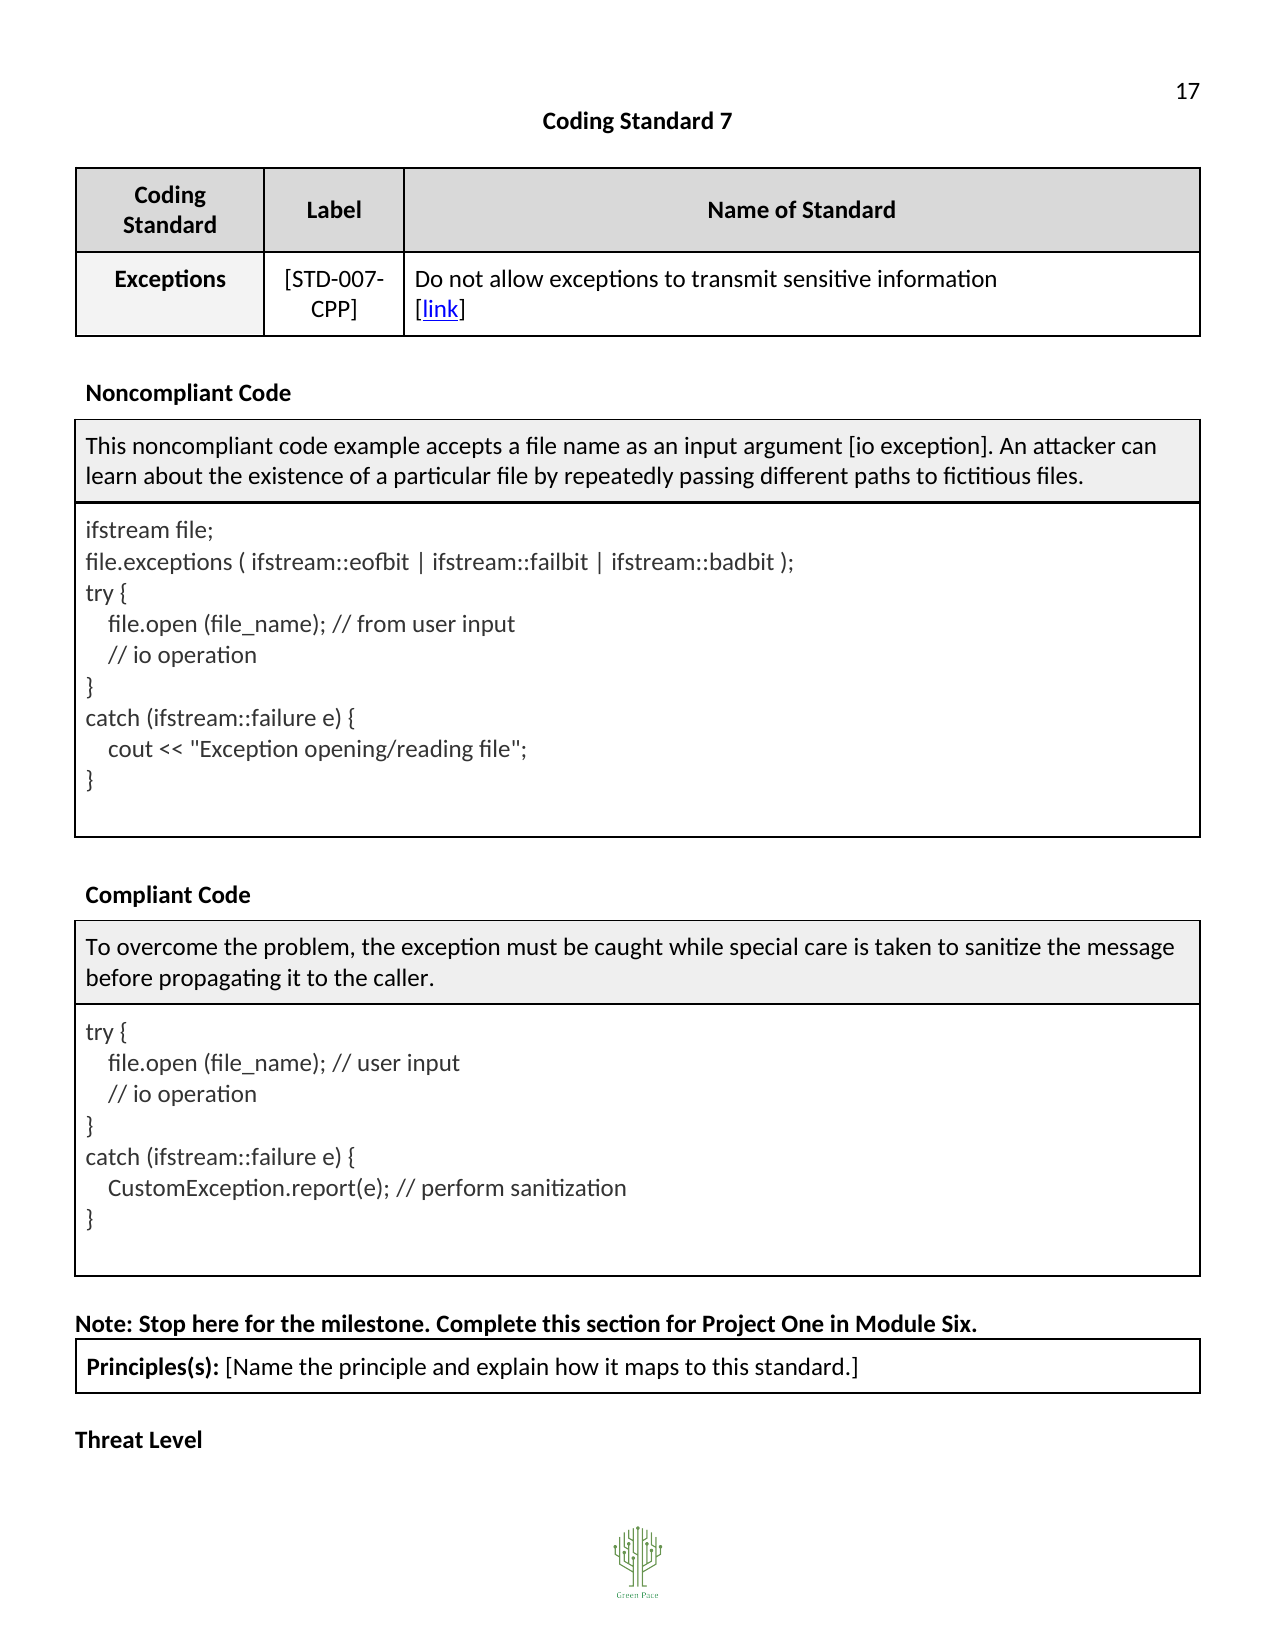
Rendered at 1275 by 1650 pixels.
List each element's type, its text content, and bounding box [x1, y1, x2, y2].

text Note: Stop here for the milestone. Complete this section for Project One in Module Six. [75, 1308, 1200, 1338]
table_header Name of Standard [405, 169, 1199, 251]
table_header Compliant Code [75, 869, 1200, 920]
table_header Noncompliant Code [75, 367, 1200, 418]
table_cell Exceptions [77, 253, 263, 334]
table_cell This noncompliant code example accepts a file name as an input argument [io exception]. An attacker can learn about the existence of a particular file by repeatedly passing different paths to fictitious files. [76, 420, 1199, 501]
picture [605, 1521, 670, 1606]
table_header Coding Standard [77, 169, 263, 251]
subtitle Coding Standard 7 [75, 106, 1200, 136]
table_cell [STD-007-CPP] [265, 253, 403, 334]
table_cell ifstream file; file.exceptions ( ifstream::eofbit | ifstream::failbit | ifstream::badbit ); try { file.open (file_name); // from user input // io operation } catch (ifstream::failure e) { cout << "Exception opening/reading file"; } [76, 504, 1199, 836]
table_header Principles(s): [Name the principle and explain how it maps to this standard.] [77, 1340, 1199, 1392]
text Threat Level [75, 1424, 1200, 1455]
table_cell try { file.open (file_name); // user input // io operation } catch (ifstream::failure e) { CustomException.report(e); // perform sanitization } [76, 1005, 1199, 1275]
table_cell Do not allow exceptions to transmit sensitive information [link] [405, 253, 1199, 334]
table_header Label [265, 169, 403, 251]
table_cell To overcome the problem, the exception must be caught while special care is taken to sanitize the message before propagating it to the caller. [76, 921, 1199, 1003]
